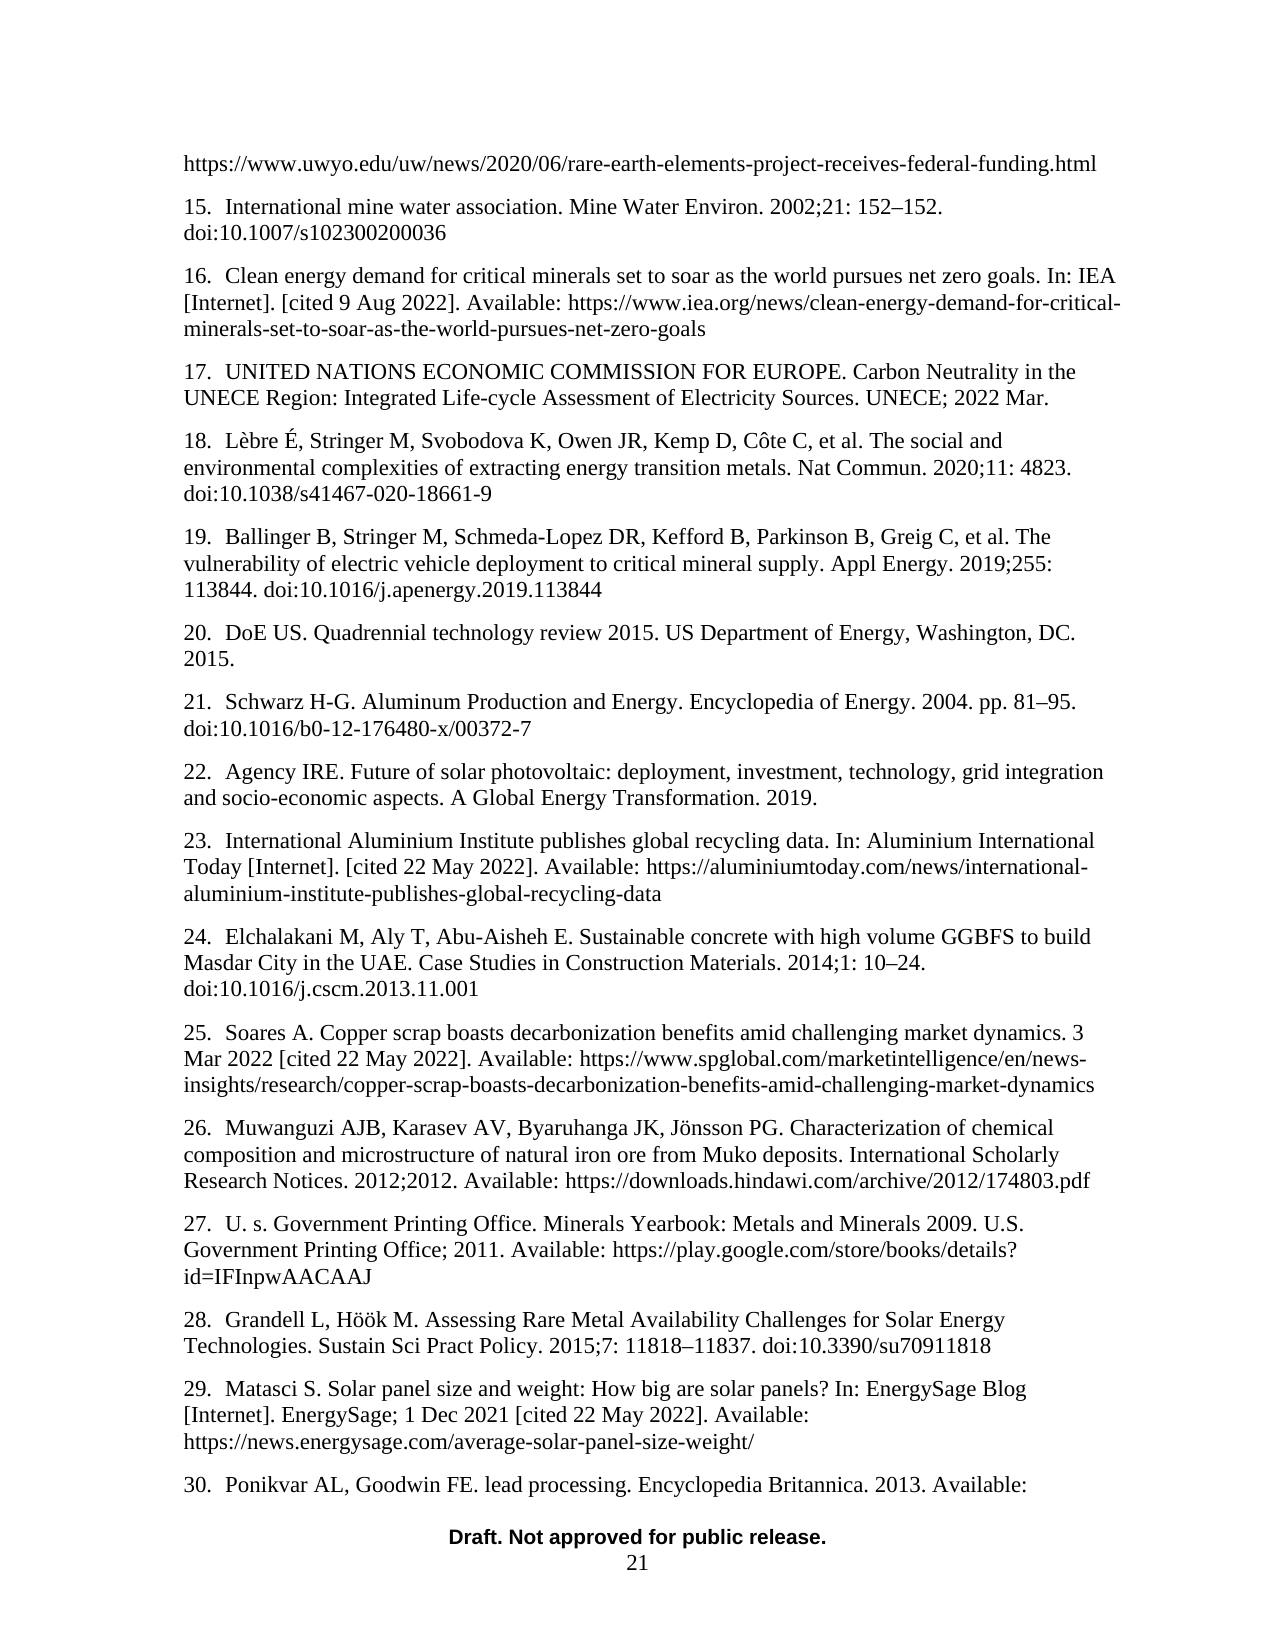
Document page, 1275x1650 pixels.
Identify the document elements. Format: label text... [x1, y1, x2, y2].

text 21. Schwarz H-G. Aluminum Production and Energy. Encyclopedia of Energy. 2004. pp. 81–95. doi:10.1016/b0-12-176480-x/00372-7 [183, 688, 1125, 741]
text 17. UNITED NATIONS ECONOMIC COMMISSION FOR EUROPE. Carbon Neutrality in the UNECE Region: Integrated Life-cycle Assessment of Electricity Sources. UNECE; 2022 Mar. [183, 358, 1125, 411]
text 22. Agency IRE. Future of solar photovoltaic: deployment, investment, technology, grid integration and socio-economic aspects. A Global Energy Transformation. 2019. [183, 758, 1125, 810]
text 29. Matasci S. Solar panel size and weight: How big are solar panels? In: EnergySage Blog [Internet]. EnergySage; 1 Dec 2021 [cited 22 May 2022]. Available: https://news.energysage.com/average-solar-panel-size-weight/ [183, 1375, 1125, 1454]
text 18. Lèbre É, Stringer M, Svobodova K, Owen JR, Kemp D, Côte C, et al. The social and environmental complexities of extracting energy transition metals. Nat Commun. 2020;11: 4823. doi:10.1038/s41467-020-18661-9 [183, 427, 1125, 507]
text 24. Elchalakani M, Aly T, Abu-Aisheh E. Sustainable concrete with high volume GGBFS to build Masdar City in the UAE. Case Studies in Construction Materials. 2014;1: 10–24. doi:10.1016/j.cscm.2013.11.001 [183, 923, 1125, 1002]
text 23. International Aluminium Institute publishes global recycling data. In: Aluminium International Today [Internet]. [cited 22 May 2022]. Available: https://aluminiumtoday.com/news/international-aluminium-institute-publishes-global-recycling-data [183, 827, 1125, 906]
text 19. Ballinger B, Stringer M, Schmeda-Lopez DR, Kefford B, Parkinson B, Greig C, et al. The vulnerability of electric vehicle deployment to critical mineral supply. Appl Energy. 2019;255: 113844. doi:10.1016/j.apenergy.2019.113844 [183, 523, 1125, 602]
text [183, 1471, 1125, 1497]
text 15. International mine water association. Mine Water Environ. 2002;21: 152–152. doi:10.1007/s102300200036 [183, 193, 1125, 246]
text 16. Clean energy demand for critical minerals set to soar as the world pursues net zero goals. In: IEA [Internet]. [cited 9 Aug 2022]. Available: https://www.iea.org/news/clean-energy-demand-for-critical-minerals-set-to-soar-as-the-world-pursues-net-zero-goals [183, 262, 1125, 341]
text 25. Soares A. Copper scrap boasts decarbonization benefits amid challenging market dynamics. 3 Mar 2022 [cited 22 May 2022]. Available: https://www.spglobal.com/marketintelligence/en/news-insights/research/copper-scrap-boasts-decarbonization-benefits-amid-challenging-market-dynamics [183, 1018, 1125, 1098]
text 28. Grandell L, Höök M. Assessing Rare Metal Availability Challenges for Solar Energy Technologies. Sustain Sci Pract Policy. 2015;7: 11818–11837. doi:10.3390/su70911818 [183, 1306, 1125, 1358]
text 27. U. s. Government Printing Office. Minerals Yearbook: Metals and Minerals 2009. U.S. Government Printing Office; 2011. Available: https://play.google.com/store/books/details?id=IFInpwAACAAJ [183, 1210, 1125, 1289]
text 26. Muwanguzi AJB, Karasev AV, Byaruhanga JK, Jönsson PG. Characterization of chemical composition and microstructure of natural iron ore from Muko deposits. International Scholarly Research Notices. 2012;2012. Available: https://downloads.hindawi.com/archive/2012/174803.pdf [183, 1114, 1125, 1193]
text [183, 150, 1125, 176]
text 20. DoE US. Quadrennial technology review 2015. US Department of Energy, Washington, DC. 2015. [183, 619, 1125, 672]
